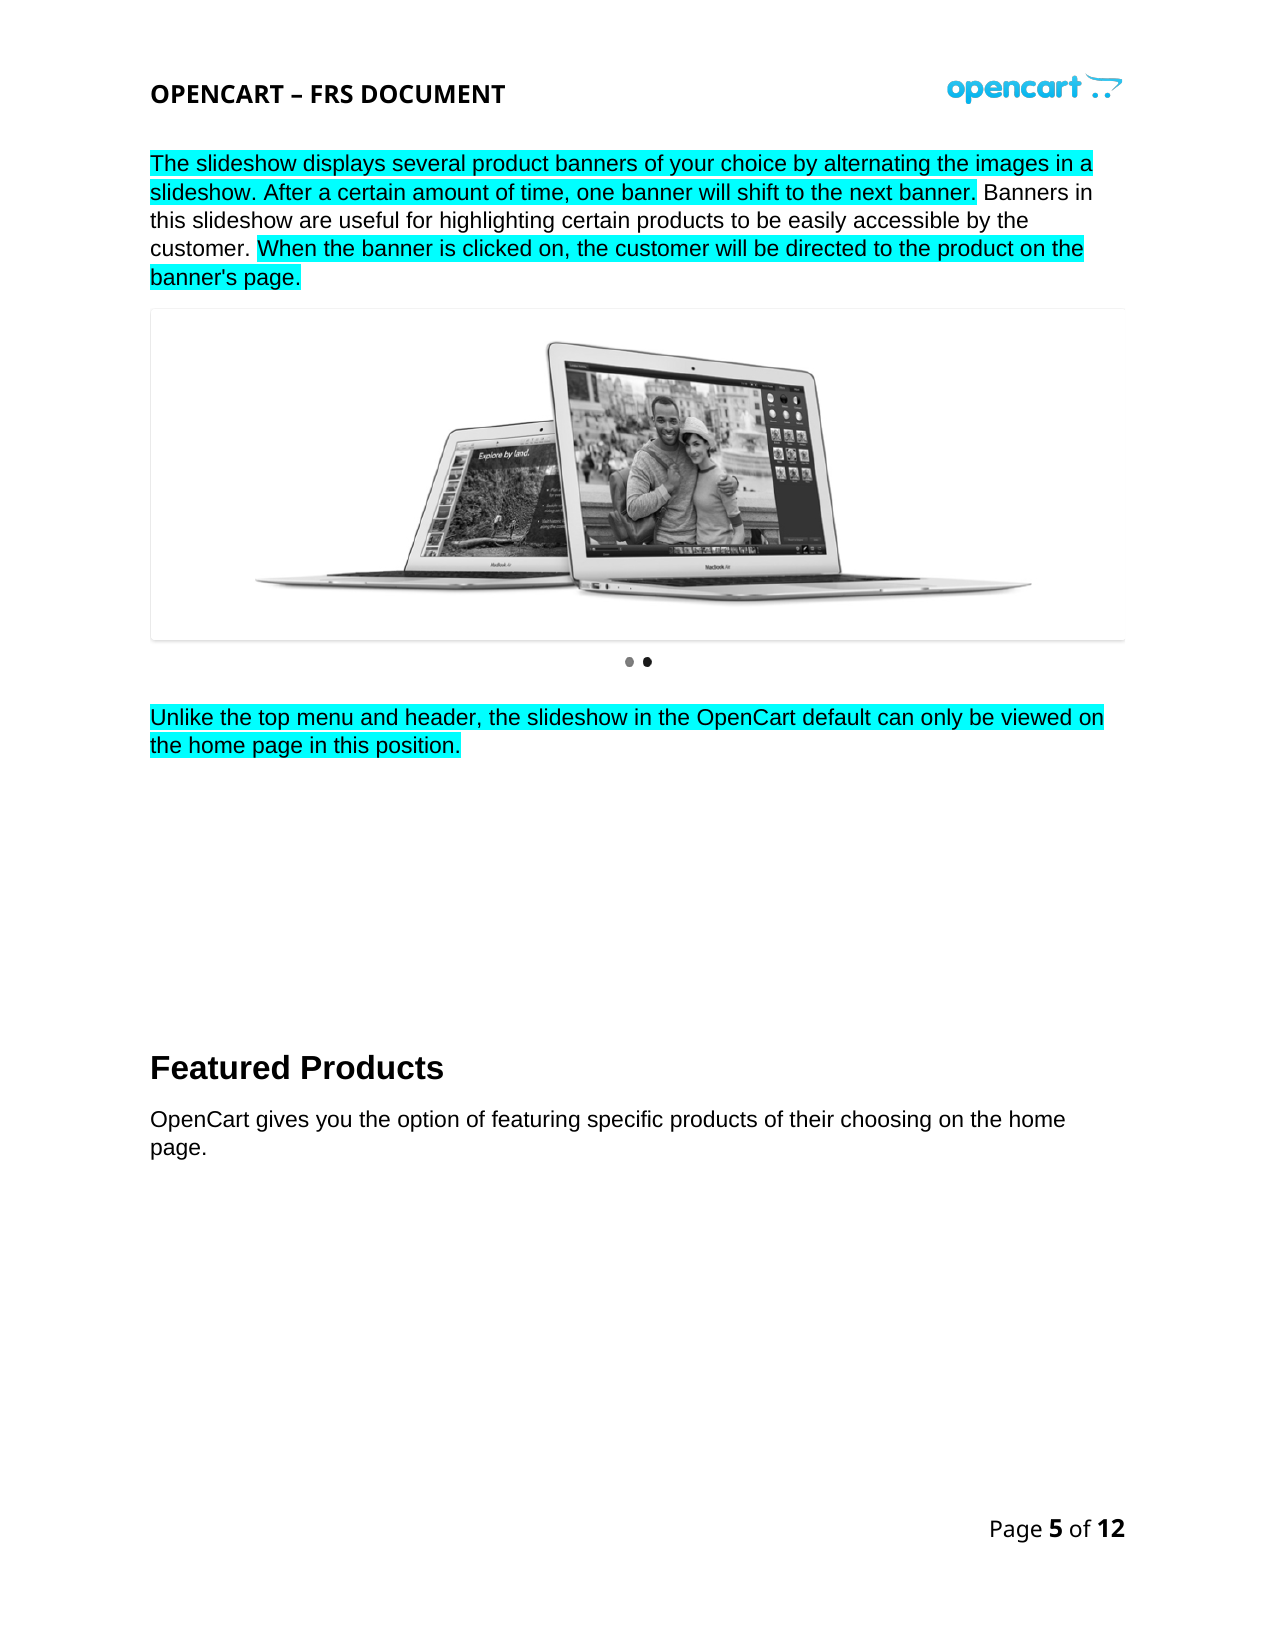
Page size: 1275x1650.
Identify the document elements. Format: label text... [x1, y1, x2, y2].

picture [947, 93, 966, 104]
picture [947, 73, 1123, 104]
picture [150, 308, 1125, 685]
text Featured Products [150, 1048, 1125, 1086]
text OpenCart gives you the option of featuring specific products of their choosing on the home page. [150, 1106, 1125, 1161]
text The slideshow displays several product banners of your choice by alternating the images in a slideshow. After a certain amount of time, one banner will shift to the next banner. Banners in this slideshow are useful for highlighting certain products to be easily accessible by the customer. When the banner is clicked on, the customer will be directed to the product on the banner's page. [150, 150, 1125, 290]
text Unlike the top menu and header, the slideshow in the OpenCart default can only be viewed on the home page in this position. [150, 704, 1125, 758]
